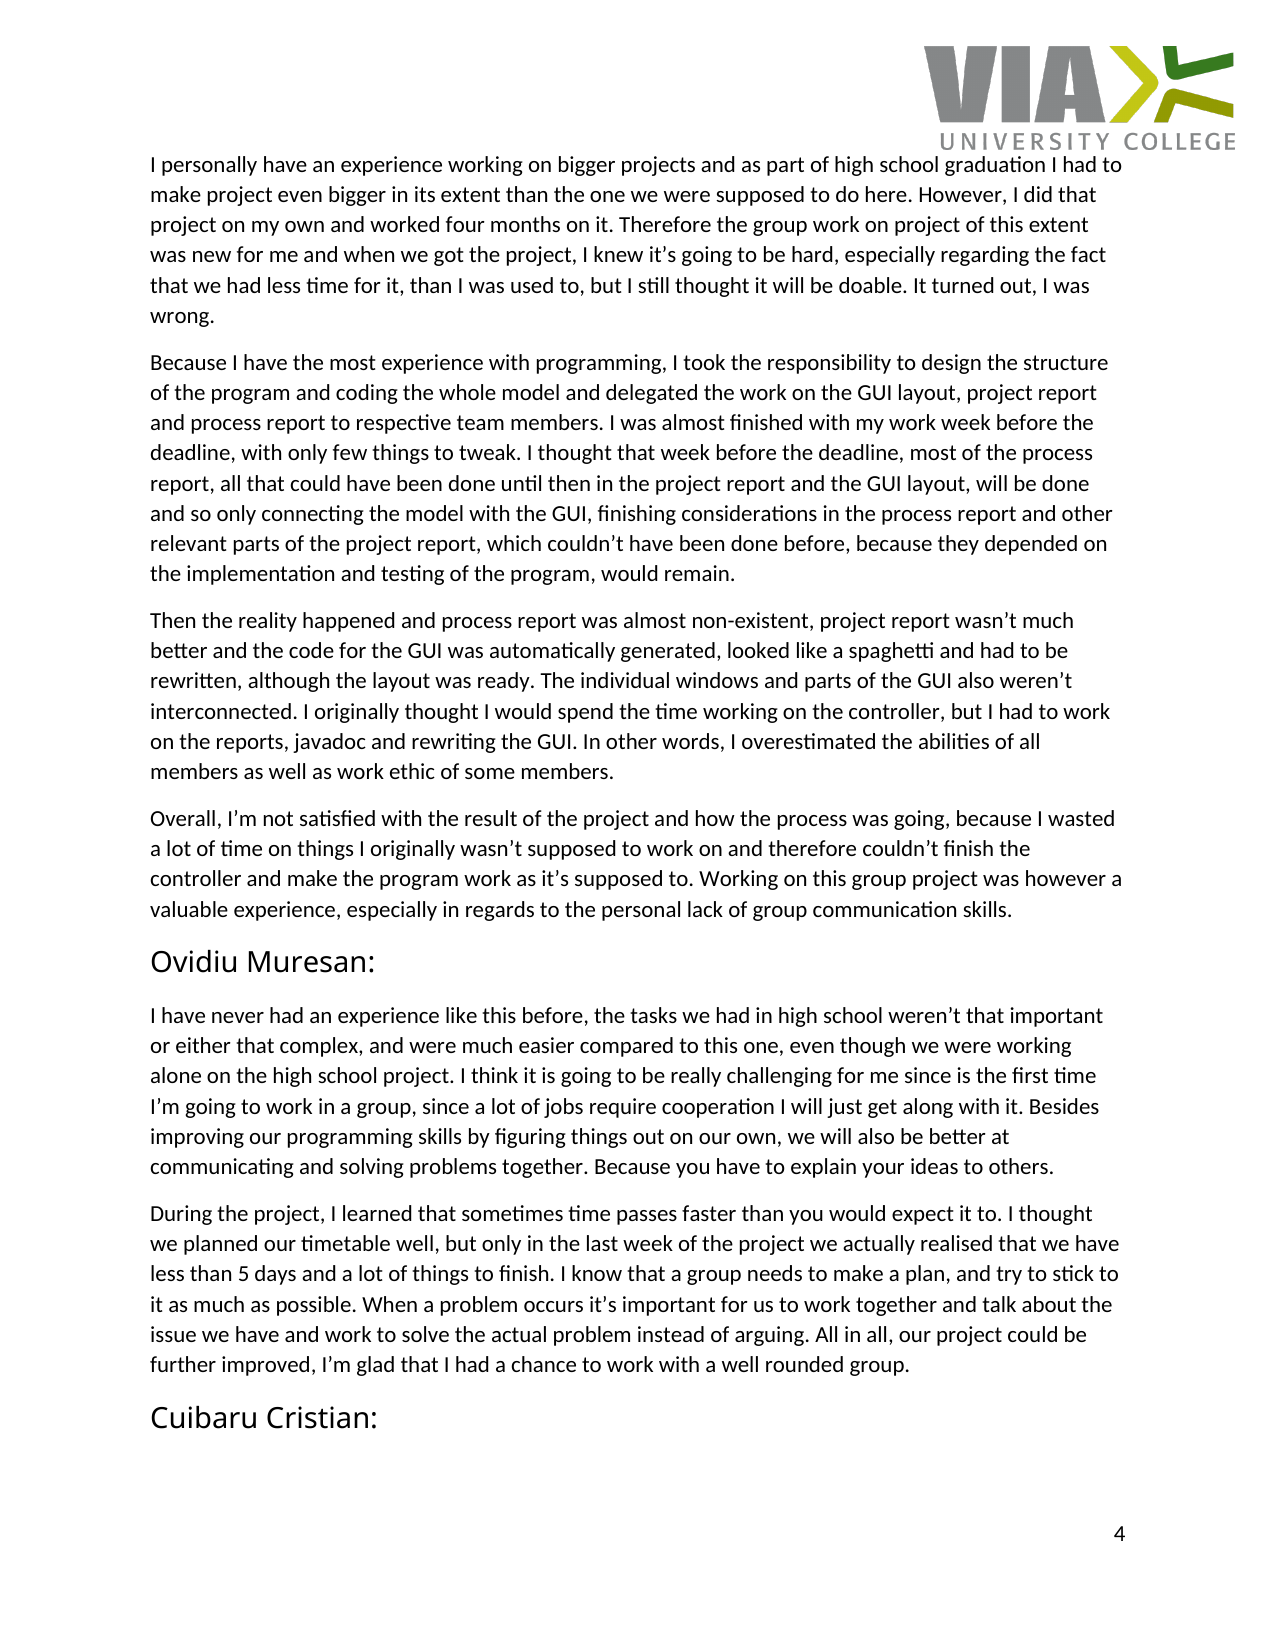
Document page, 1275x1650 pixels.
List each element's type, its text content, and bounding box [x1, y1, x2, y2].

text I personally have an experience working on bigger projects and as part of high school graduation I had to make project even bigger in its extent than the one we were supposed to do here. However, I did that project on my own and worked four months on it. Therefore the group work on project of this extent was new for me and when we got the project, I knew it’s going to be hard, especially regarding the fact that we had less time for it, than I was used to, but I still thought it will be doable. It turned out, I was wrong. [150, 150, 1125, 329]
text Because I have the most experience with programming, I took the responsibility to design the structure of the program and coding the whole model and delegated the work on the GUI layout, project report and process report to respective team members. I was almost finished with my work week before the deadline, with only few things to tweak. I thought that week before the deadline, most of the process report, all that could have been done until then in the project report and the GUI layout, will be done and so only connecting the model with the GUI, finishing considerations in the process report and other relevant parts of the project report, which couldn’t have been done before, because they depended on the implementation and testing of the program, would remain. [150, 348, 1125, 587]
picture [924, 46, 1235, 150]
text Overall, I’m not satisfied with the result of the project and how the process was going, because I wasted a lot of time on things I originally wasn’t supposed to work on and therefore couldn’t finish the controller and make the program work as it’s supposed to. Working on this group project was however a valuable experience, especially in regards to the personal lack of group communication skills. [150, 804, 1125, 923]
text During the project, I learned that sometimes time passes faster than you would expect it to. I thought we planned our timetable well, but only in the last week of the project we actually realised that we have less than 5 days and a lot of things to finish. I know that a group needs to make a plan, and try to stick to it as much as possible. When a problem occurs it’s important for us to work together and talk about the issue we have and work to solve the actual problem instead of arguing. All in all, our project could be further improved, I’m glad that I had a chance to work with a well rounded group. [150, 1199, 1125, 1378]
text I have never had an experience like this before, the tasks we had in high school weren’t that important or either that complex, and were much easier compared to this one, even though we were working alone on the high school project. I think it is going to be really challenging for me since is the first time I’m going to work in a group, since a lot of jobs require cooperation I will just get along with it. Besides improving our programming skills by figuring things out on our own, we will also be better at communicating and solving problems together. Because you have to explain your ideas to others. [150, 1001, 1125, 1180]
text Then the reality happened and process report was almost non-existent, project report wasn’t much better and the code for the GUI was automatically generated, looked like a spaghetti and had to be rewritten, although the layout was ready. The individual windows and parts of the GUI also weren’t interconnected. I originally thought I would spend the time working on the controller, but I had to work on the reports, javadoc and rewriting the GUI. In other words, I overestimated the abilities of all members as well as work ethic of some members. [150, 606, 1125, 785]
text Ovidiu Muresan: [150, 942, 1125, 981]
text Cuibaru Cristian: [150, 1397, 1125, 1437]
